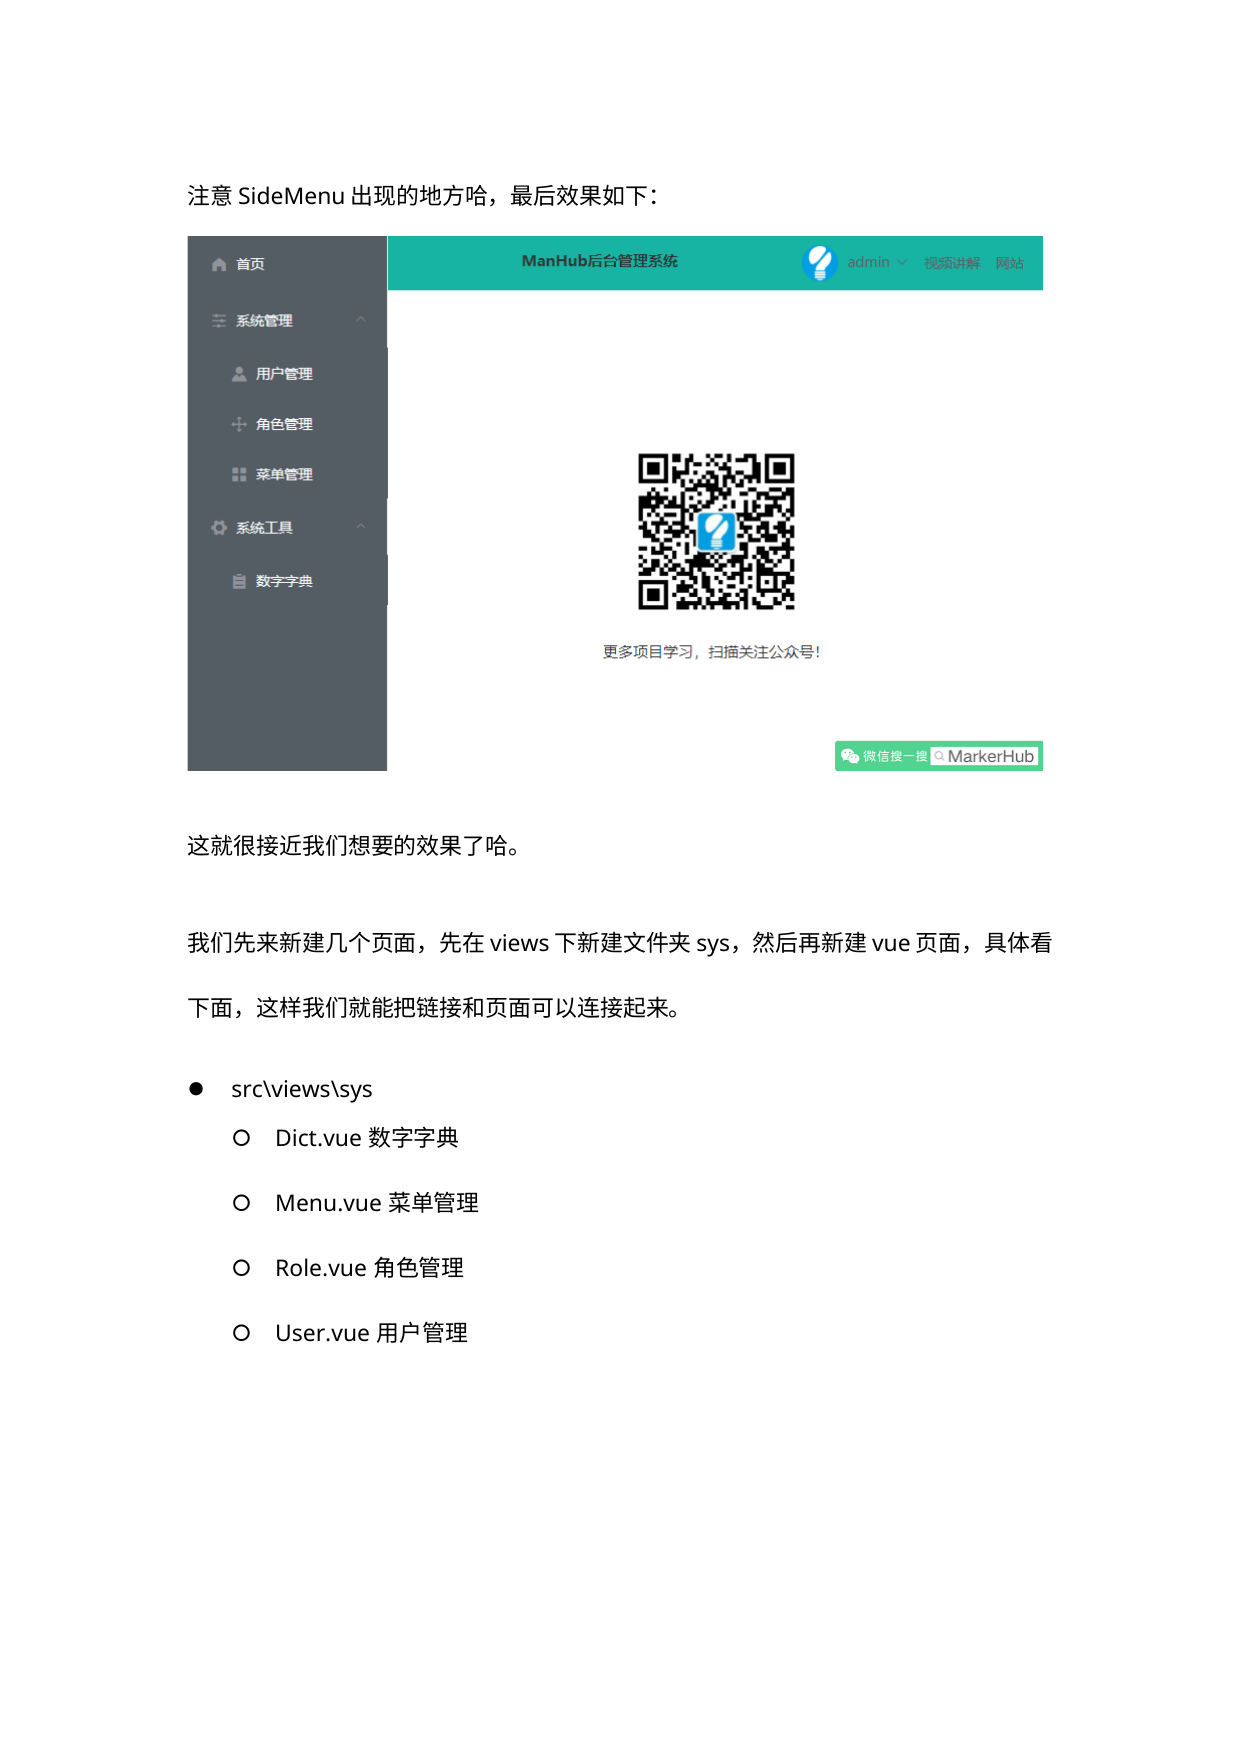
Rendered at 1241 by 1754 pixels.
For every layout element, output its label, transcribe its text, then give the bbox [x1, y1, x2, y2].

picture [187, 236, 1044, 771]
text 我们先来新建几个页面，先在views下新建文件夹sys，然后再新建vue页面，具体看下面，这样我们就能把链接和页面可以连接起来。 [187, 909, 1053, 1039]
list src\views\sys [187, 1072, 1053, 1104]
text 这就很接近我们想要的效果了哈。 [187, 812, 1053, 877]
list Menu.vue 菜单管理 [231, 1169, 1053, 1234]
list Role.vue 角色管理 [231, 1234, 1053, 1299]
list Dict.vue 数字字典 [231, 1104, 1053, 1169]
list User.vue 用户管理 [231, 1299, 1053, 1364]
